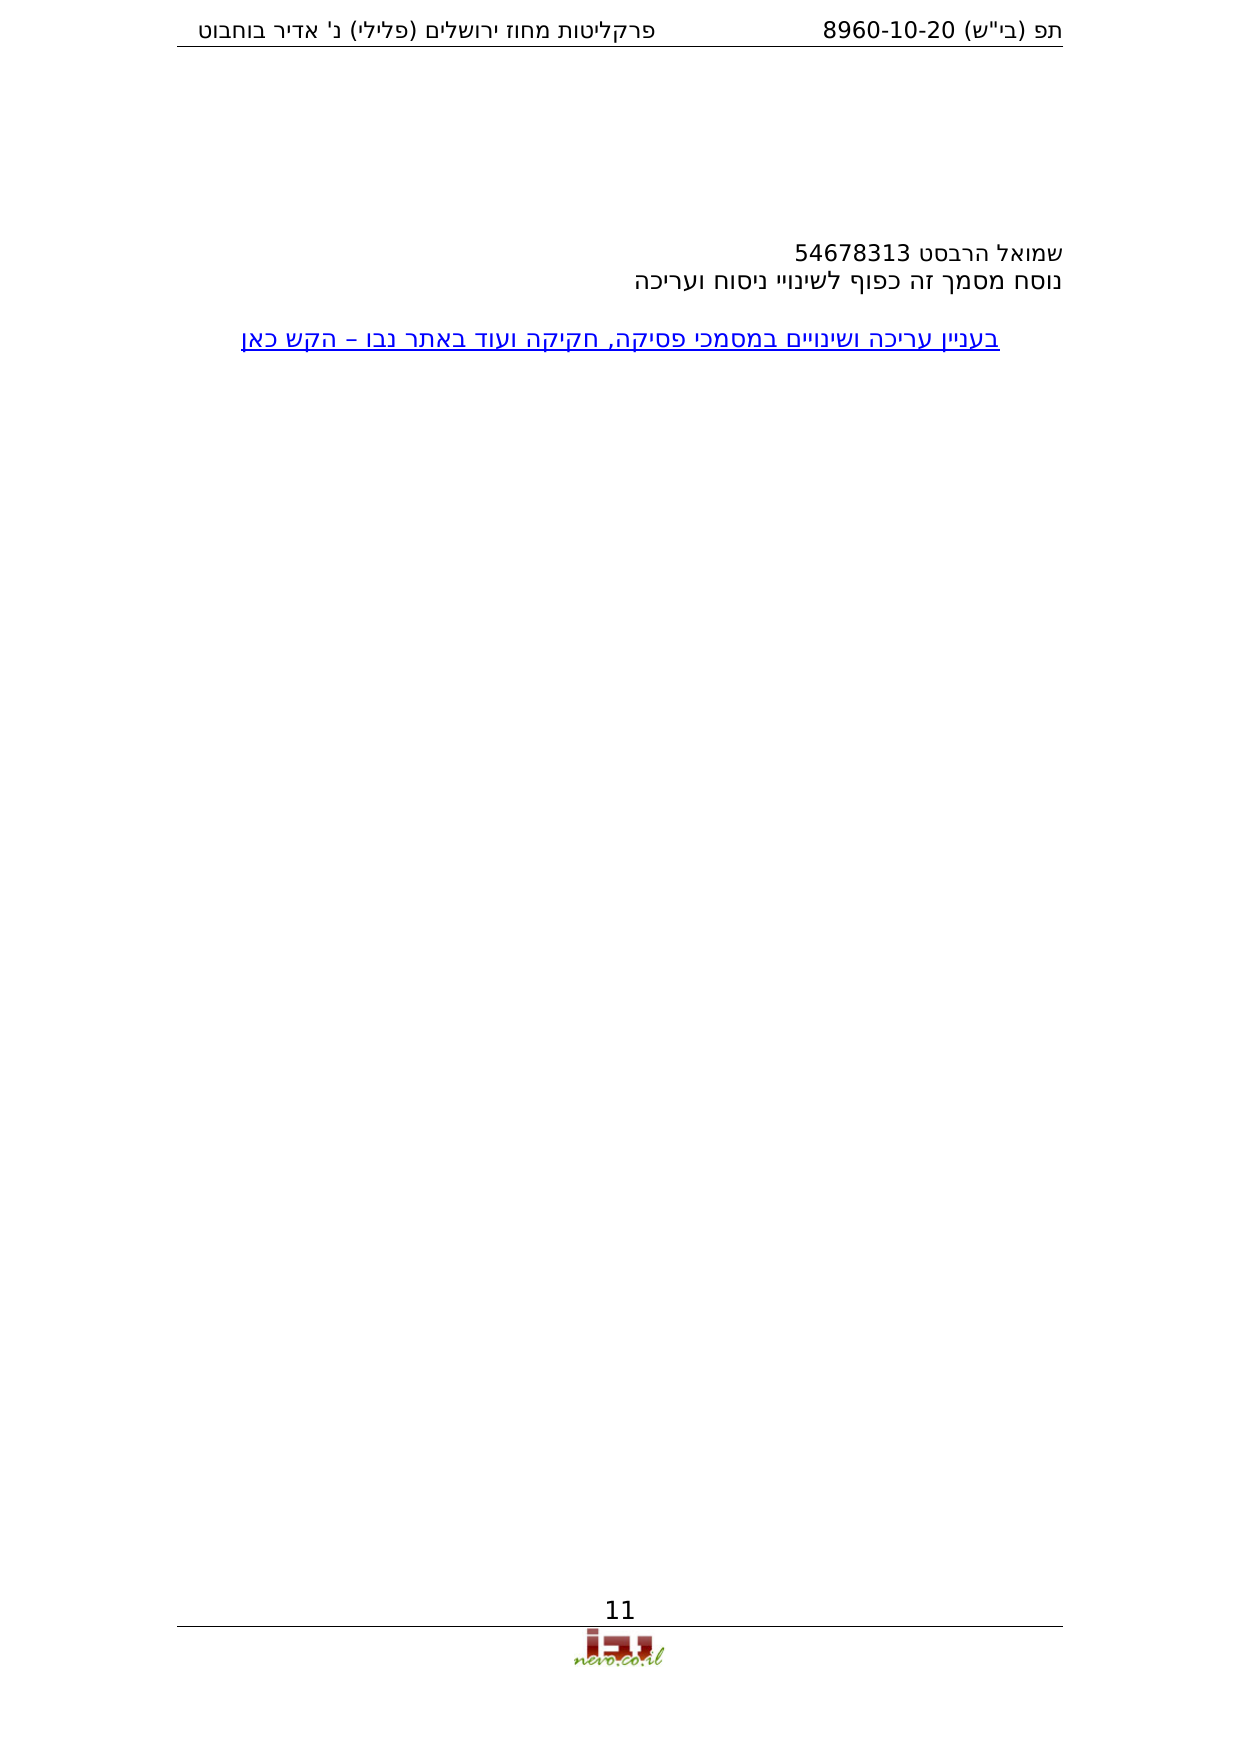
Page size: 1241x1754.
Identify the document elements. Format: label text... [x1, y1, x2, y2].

text שמואל הרבסט 54678313 [177, 240, 1063, 266]
text בעניין עריכה ושינויים במסמכי פסיקה, חקיקה ועוד באתר נבו – הקש כאן [177, 324, 1063, 353]
text נוסח מסמך זה כפוף לשינויי ניסוח ועריכה [177, 266, 1063, 296]
picture [574, 1628, 666, 1667]
